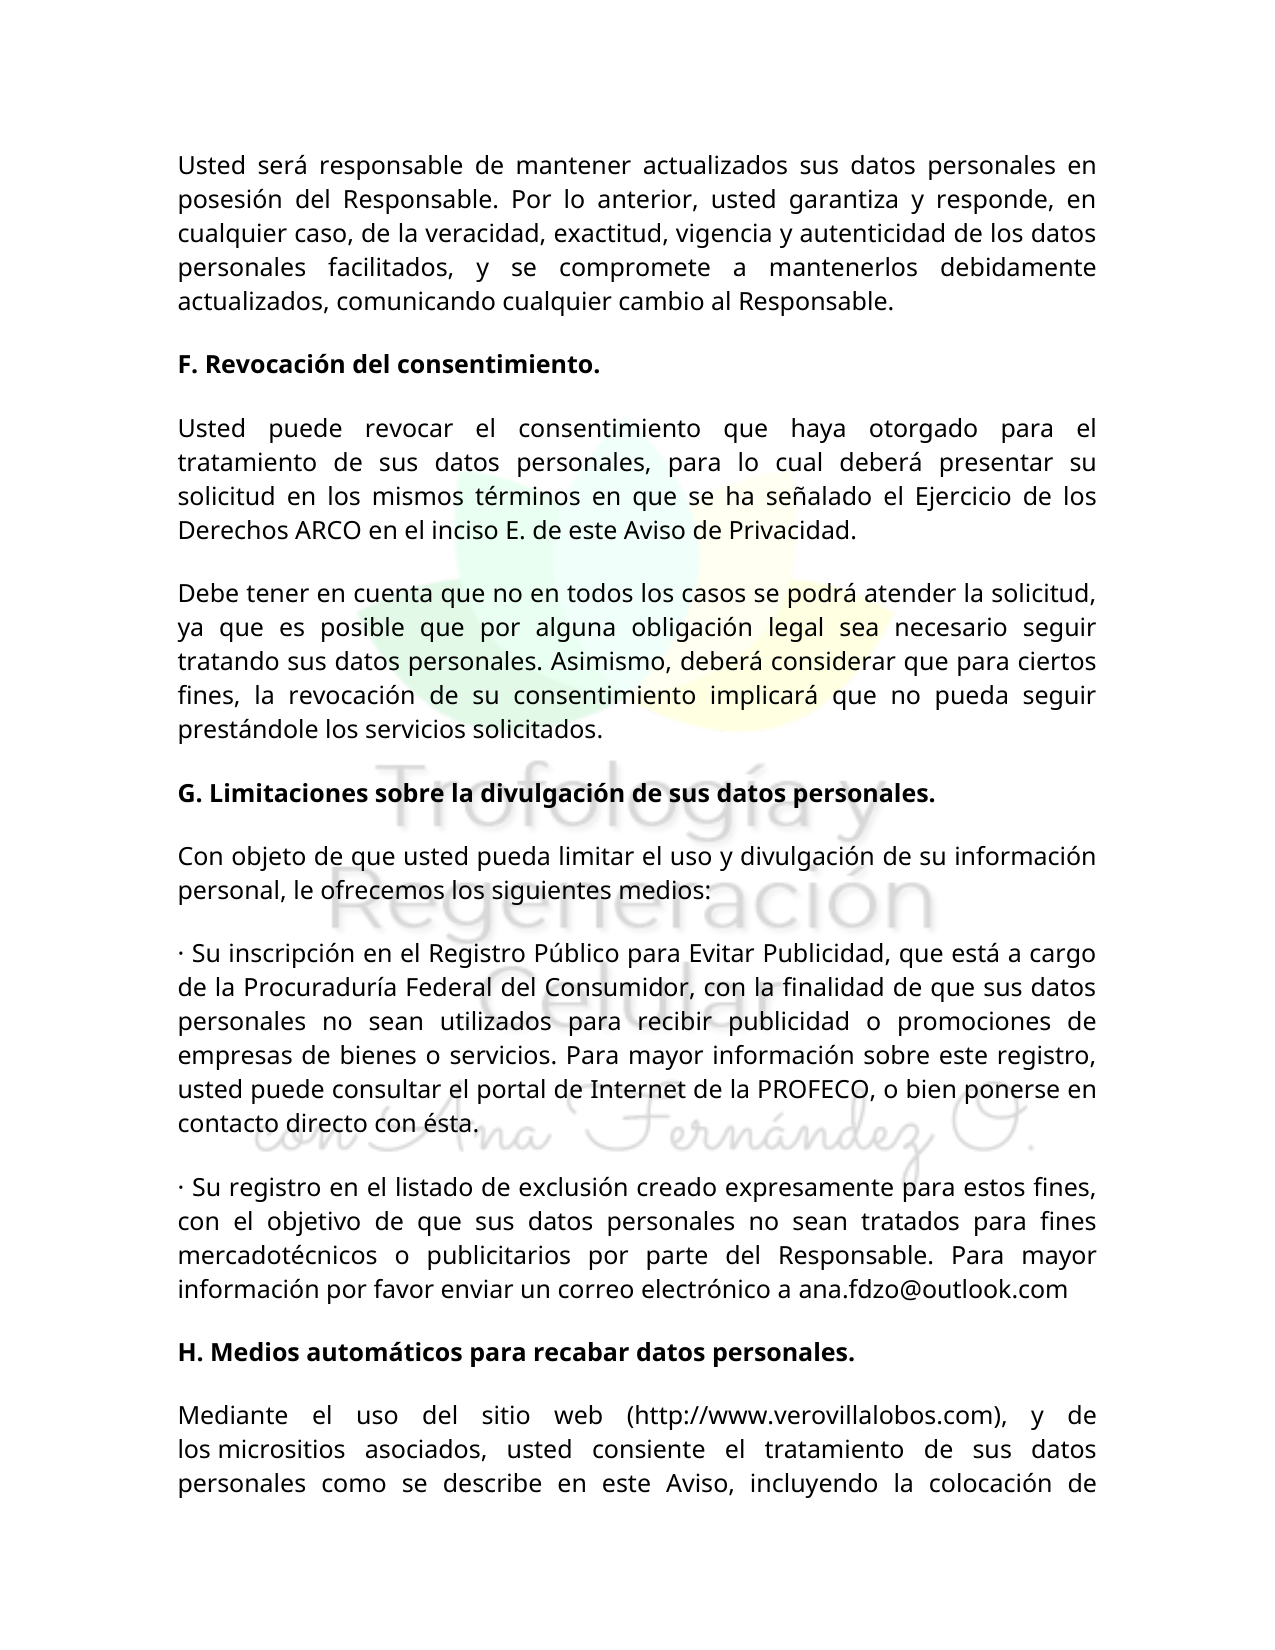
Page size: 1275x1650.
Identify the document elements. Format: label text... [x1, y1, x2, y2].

text Usted puede revocar el consentimiento que haya otorgado para el tratamiento de sus datos personales, para lo cual deberá presentar su solicitud en los mismos términos en que se ha señalado el Ejercicio de los Derechos ARCO en el inciso E. de este Aviso de Privacidad. [177, 410, 1098, 547]
text H. Medios automáticos para recabar datos personales. [177, 1335, 1098, 1369]
text · Su inscripción en el Registro Público para Evitar Publicidad, que está a cargo de la Procuraduría Federal del Consumidor, con la finalidad de que sus datos personales no sean utilizados para recibir publicidad o promociones de empresas de bienes o servicios. Para mayor información sobre este registro, usted puede consultar el portal de Internet de la PROFECO, o bien ponerse en contacto directo con ésta. [177, 936, 1098, 1140]
text · Su registro en el listado de exclusión creado expresamente para estos fines, con el objetivo de que sus datos personales no sean tratados para fines mercadotécnicos o publicitarios por parte del Responsable. Para mayor información por favor enviar un correo electrónico a ana.fdzo@outlook.com [177, 1169, 1098, 1306]
text F. Revocación del consentimiento. [177, 347, 1098, 381]
text G. Limitaciones sobre la divulgación de sus datos personales. [177, 775, 1098, 809]
text Usted será responsable de mantener actualizados sus datos personales en posesión del Responsable. Por lo anterior, usted garantiza y responde, en cualquier caso, de la veracidad, exactitud, vigencia y autenticidad de los datos personales facilitados, y se compromete a mantenerlos debidamente actualizados, comunicando cualquier cambio al Responsable. [177, 148, 1098, 318]
text Con objeto de que usted pueda limitar el uso y divulgación de su información personal, le ofrecemos los siguientes medios: [177, 838, 1098, 907]
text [177, 1398, 1098, 1500]
text Debe tener en cuenta que no en todos los casos se podrá atender la solicitud, ya que es posible que por alguna obligación legal sea necesario seguir tratando sus datos personales. Asimismo, deberá considerar que para ciertos fines, la revocación de su consentimiento implicará que no pueda seguir prestándole los servicios solicitados. [177, 576, 1098, 746]
